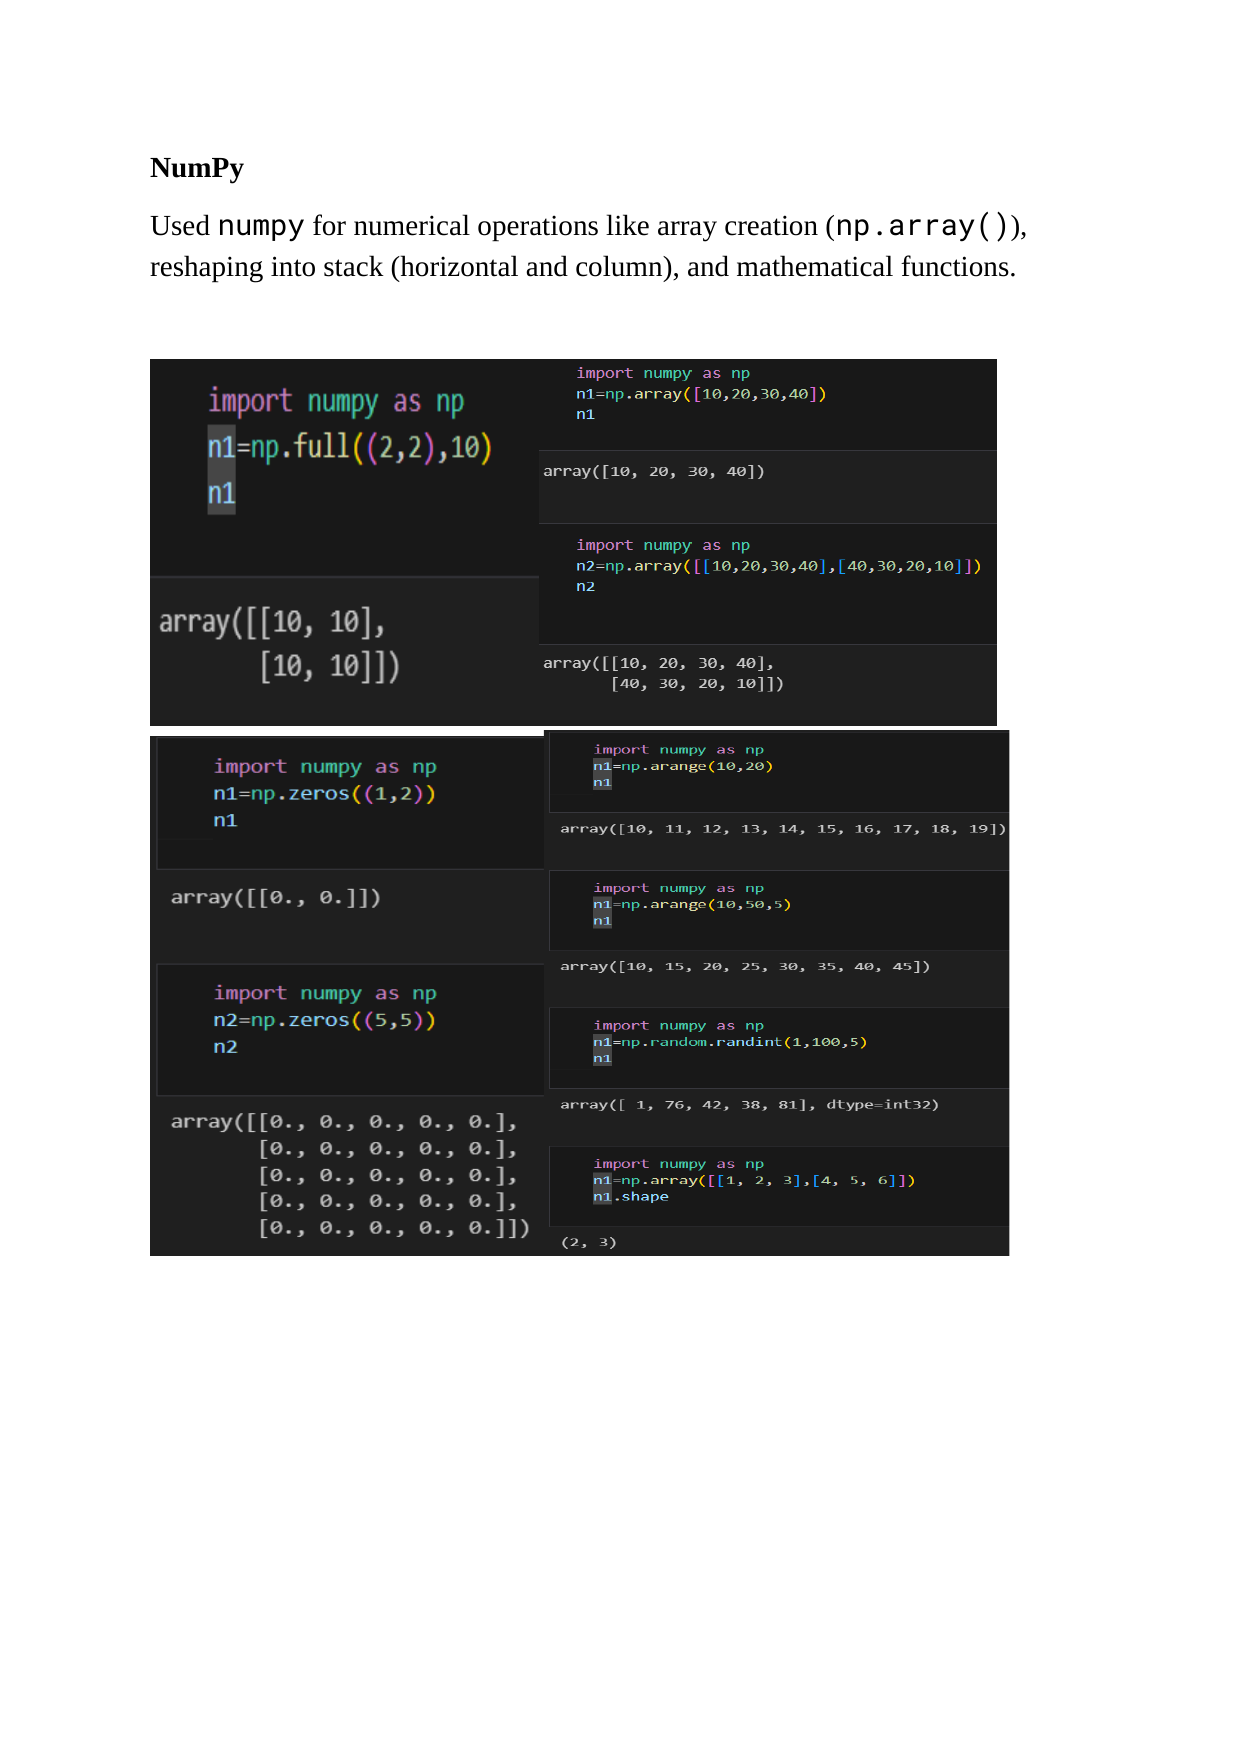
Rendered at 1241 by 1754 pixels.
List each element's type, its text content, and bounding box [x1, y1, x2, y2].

picture [150, 359, 997, 726]
picture [150, 730, 1010, 1256]
text NumPy [150, 150, 1090, 183]
text Used numpy for numerical operations like array creation (np.array()), reshaping into stack (horizontal and column), and mathematical functions. [150, 205, 1090, 282]
